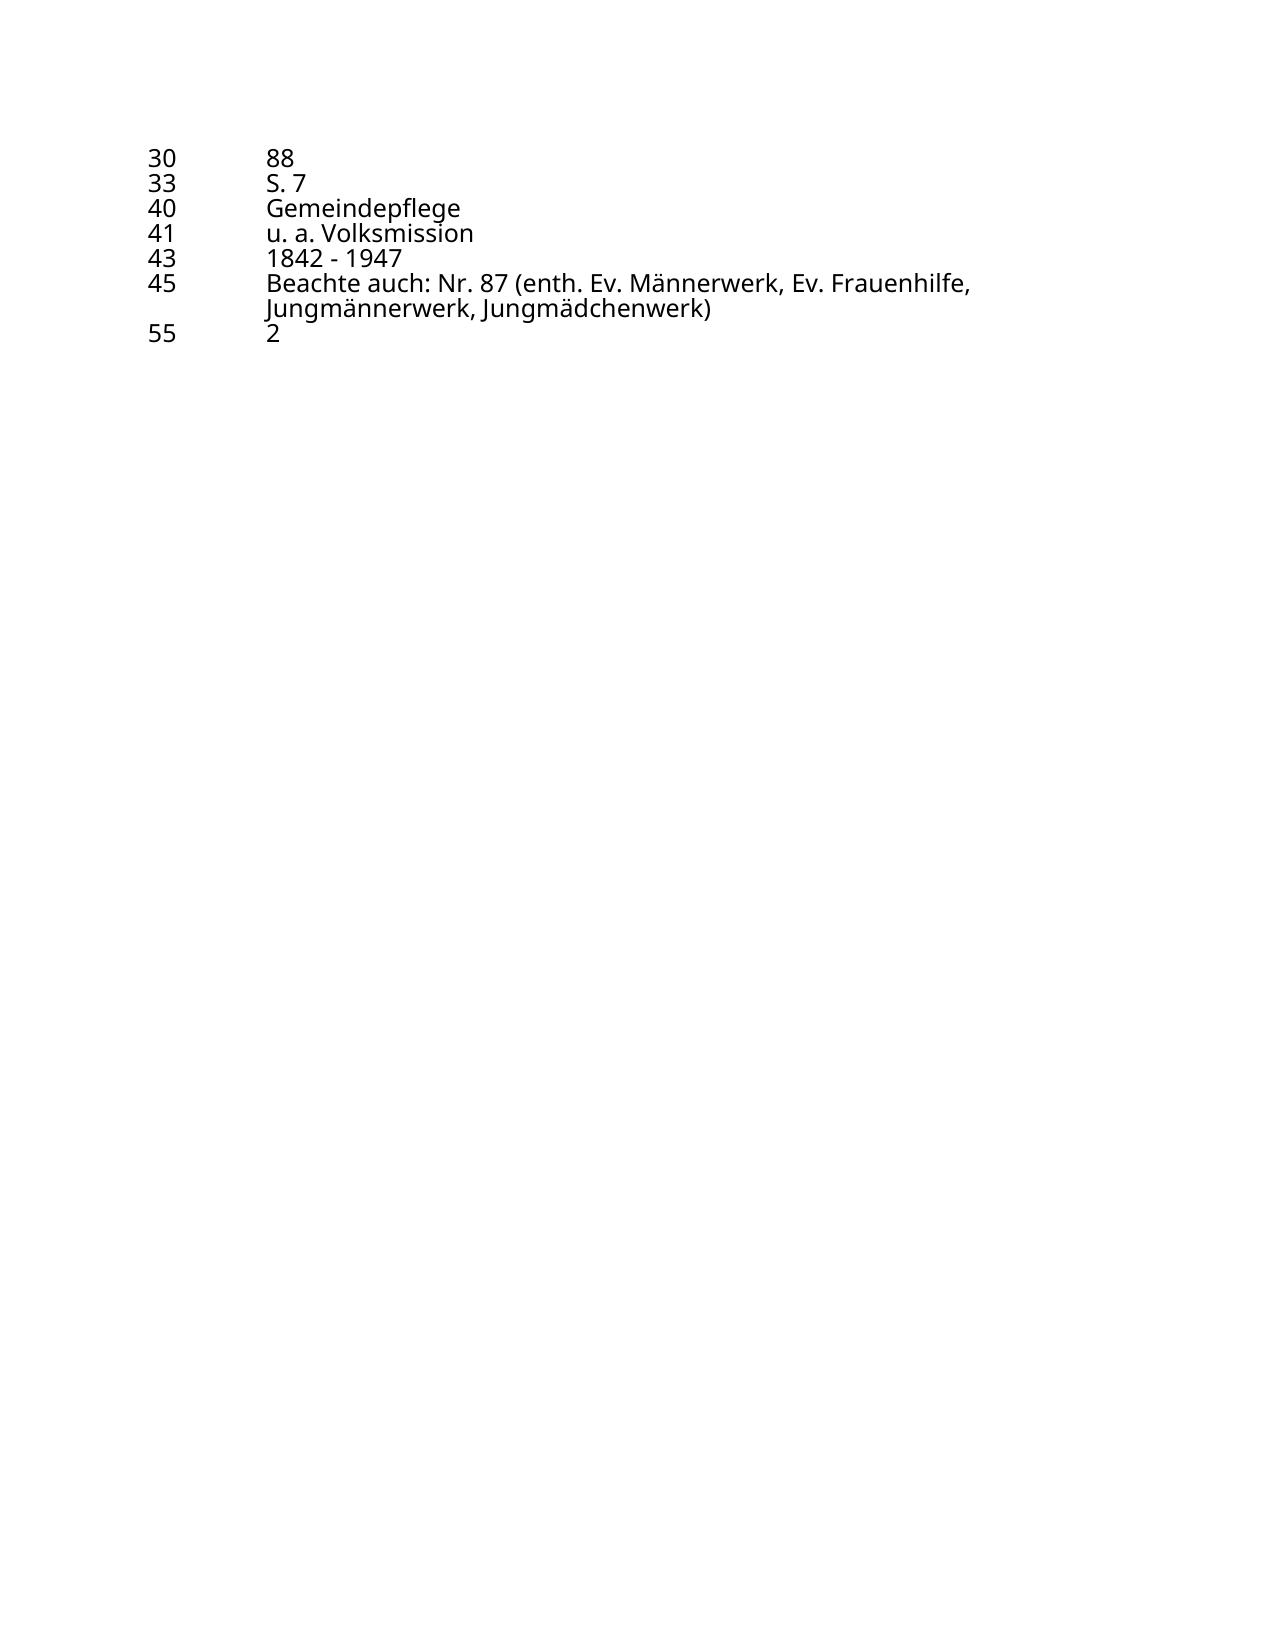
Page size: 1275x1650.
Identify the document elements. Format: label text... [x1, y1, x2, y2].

text 30 88 [148, 148, 1127, 173]
text 55 2 [148, 323, 1127, 348]
text 43 1842 - 1947 [148, 248, 1127, 273]
text 40 Gemeindepflege [148, 198, 1127, 223]
text 41 u. a. s[Volksmission]s [148, 223, 1127, 248]
text 33 S. 7 [148, 173, 1127, 198]
text 45 Beachte auch: Nr. 87 (enth. Ev. Männerwerk, Ev. Frauenhilfe, Jungmännerwerk, Jungmädchenwerk) [148, 273, 1127, 323]
